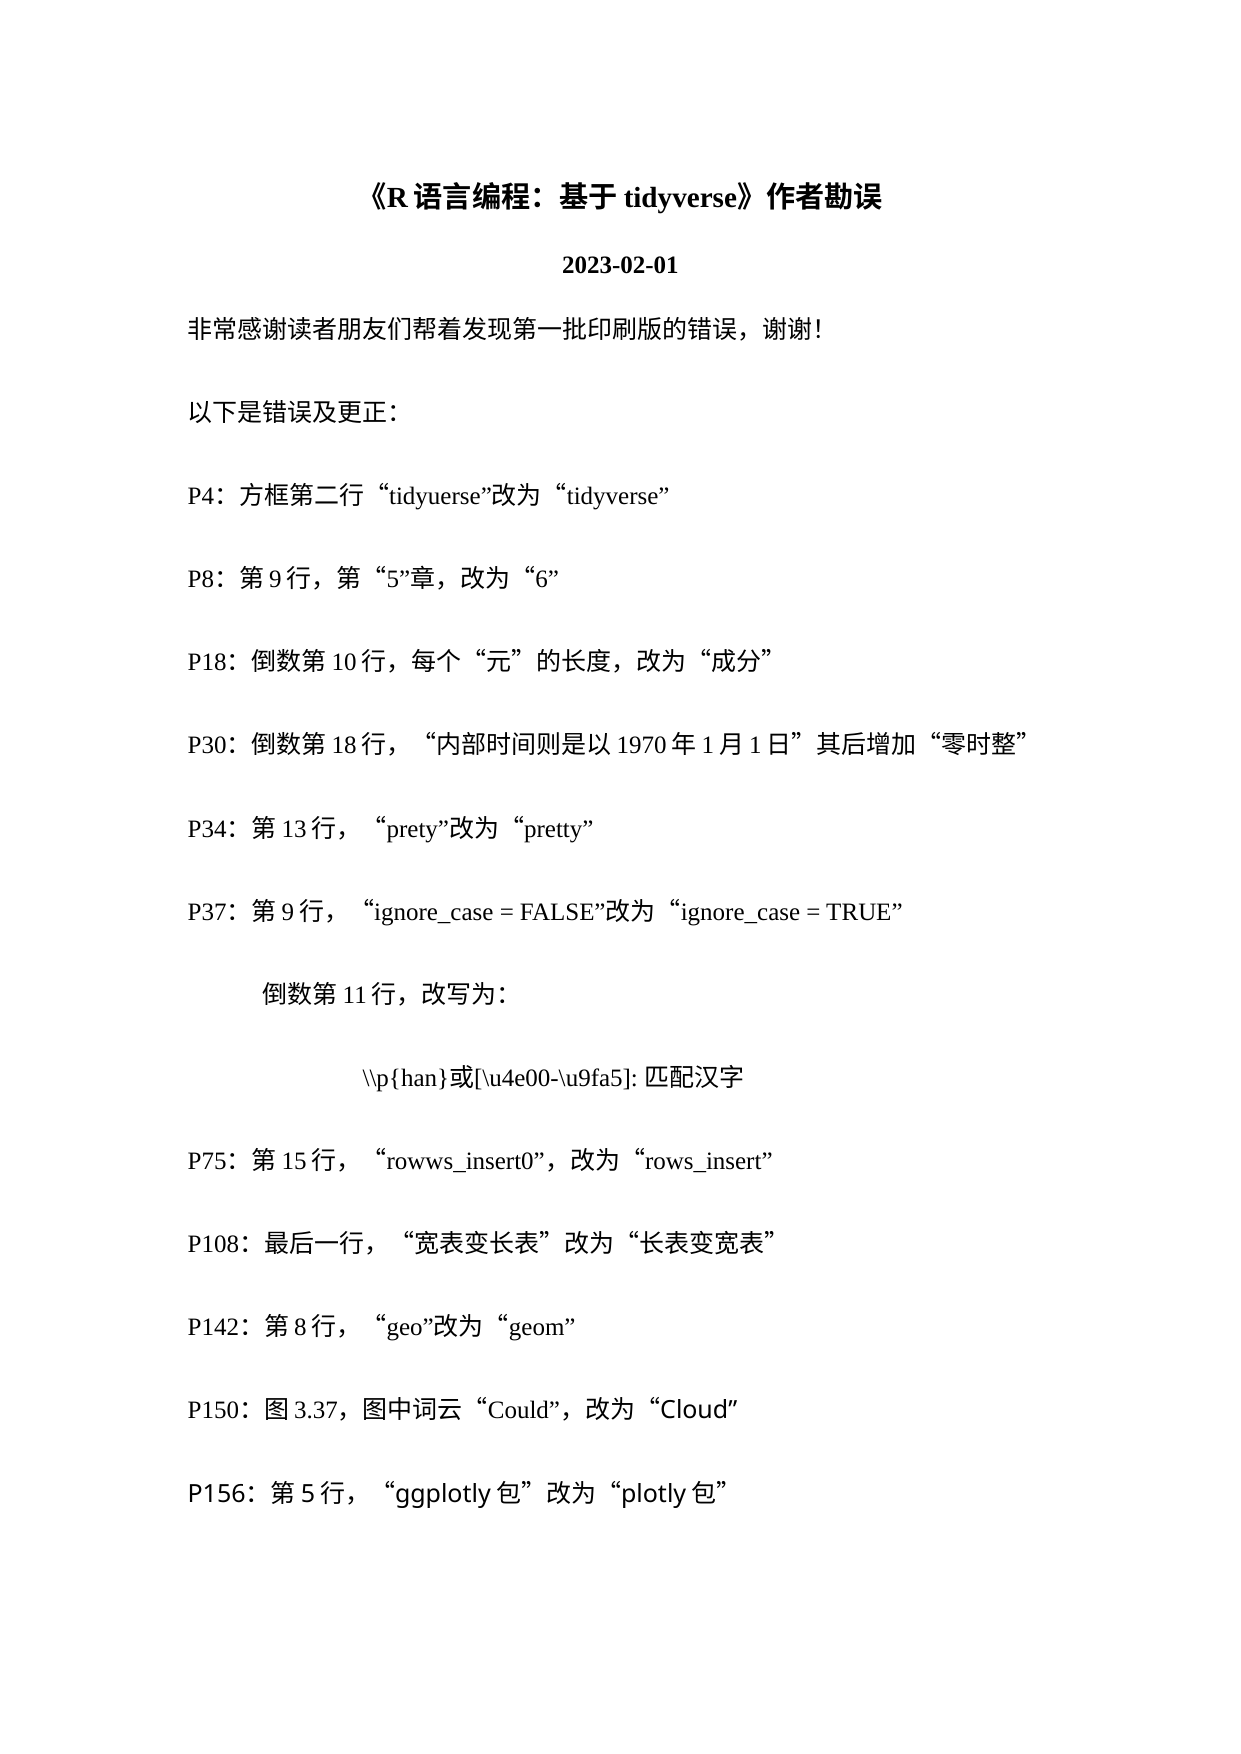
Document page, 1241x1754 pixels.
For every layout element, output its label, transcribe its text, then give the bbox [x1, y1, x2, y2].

text P18：倒数第10行，每个“元”的长度，改为“成分” [187, 627, 1053, 692]
text 倒数第11行，改写为： [187, 960, 1053, 1025]
text 《R语言编程：基于tidyverse》作者勘误 [187, 162, 1053, 227]
text P34：第13行，“prety”改为“pretty” [187, 794, 1053, 859]
text \\p{han}或[\u4e00-\u9fa5]: 匹配汉字 [187, 1043, 1053, 1108]
text 非常感谢读者朋友们帮着发现第一批印刷版的错误，谢谢！ [187, 295, 1053, 360]
text P37：第9行，“ignore_case = FALSE”改为“ignore_case = TRUE” [187, 877, 1053, 942]
text 2023-02-01 [187, 248, 1053, 281]
text P75：第15行，“rowws_insert0”，改为“rows_insert” [187, 1126, 1053, 1191]
text P156：第5行，“ggplotly包”改为“plotly包” [187, 1459, 1053, 1524]
text P8：第9行，第“5”章，改为“6” [187, 544, 1053, 609]
text P150：图3.37，图中词云“Could”，改为“Cloud” [187, 1376, 1053, 1441]
text P4：方框第二行“tidyuerse”改为“tidyverse” [187, 461, 1053, 526]
text P142：第8行，“geo”改为“geom” [187, 1292, 1053, 1357]
text 以下是错误及更正： [187, 378, 1053, 443]
text P30：倒数第18行，“内部时间则是以1970年1月1日”其后增加“零时整” [187, 711, 1053, 776]
text P108：最后一行，“宽表变长表”改为“长表变宽表” [187, 1209, 1053, 1274]
